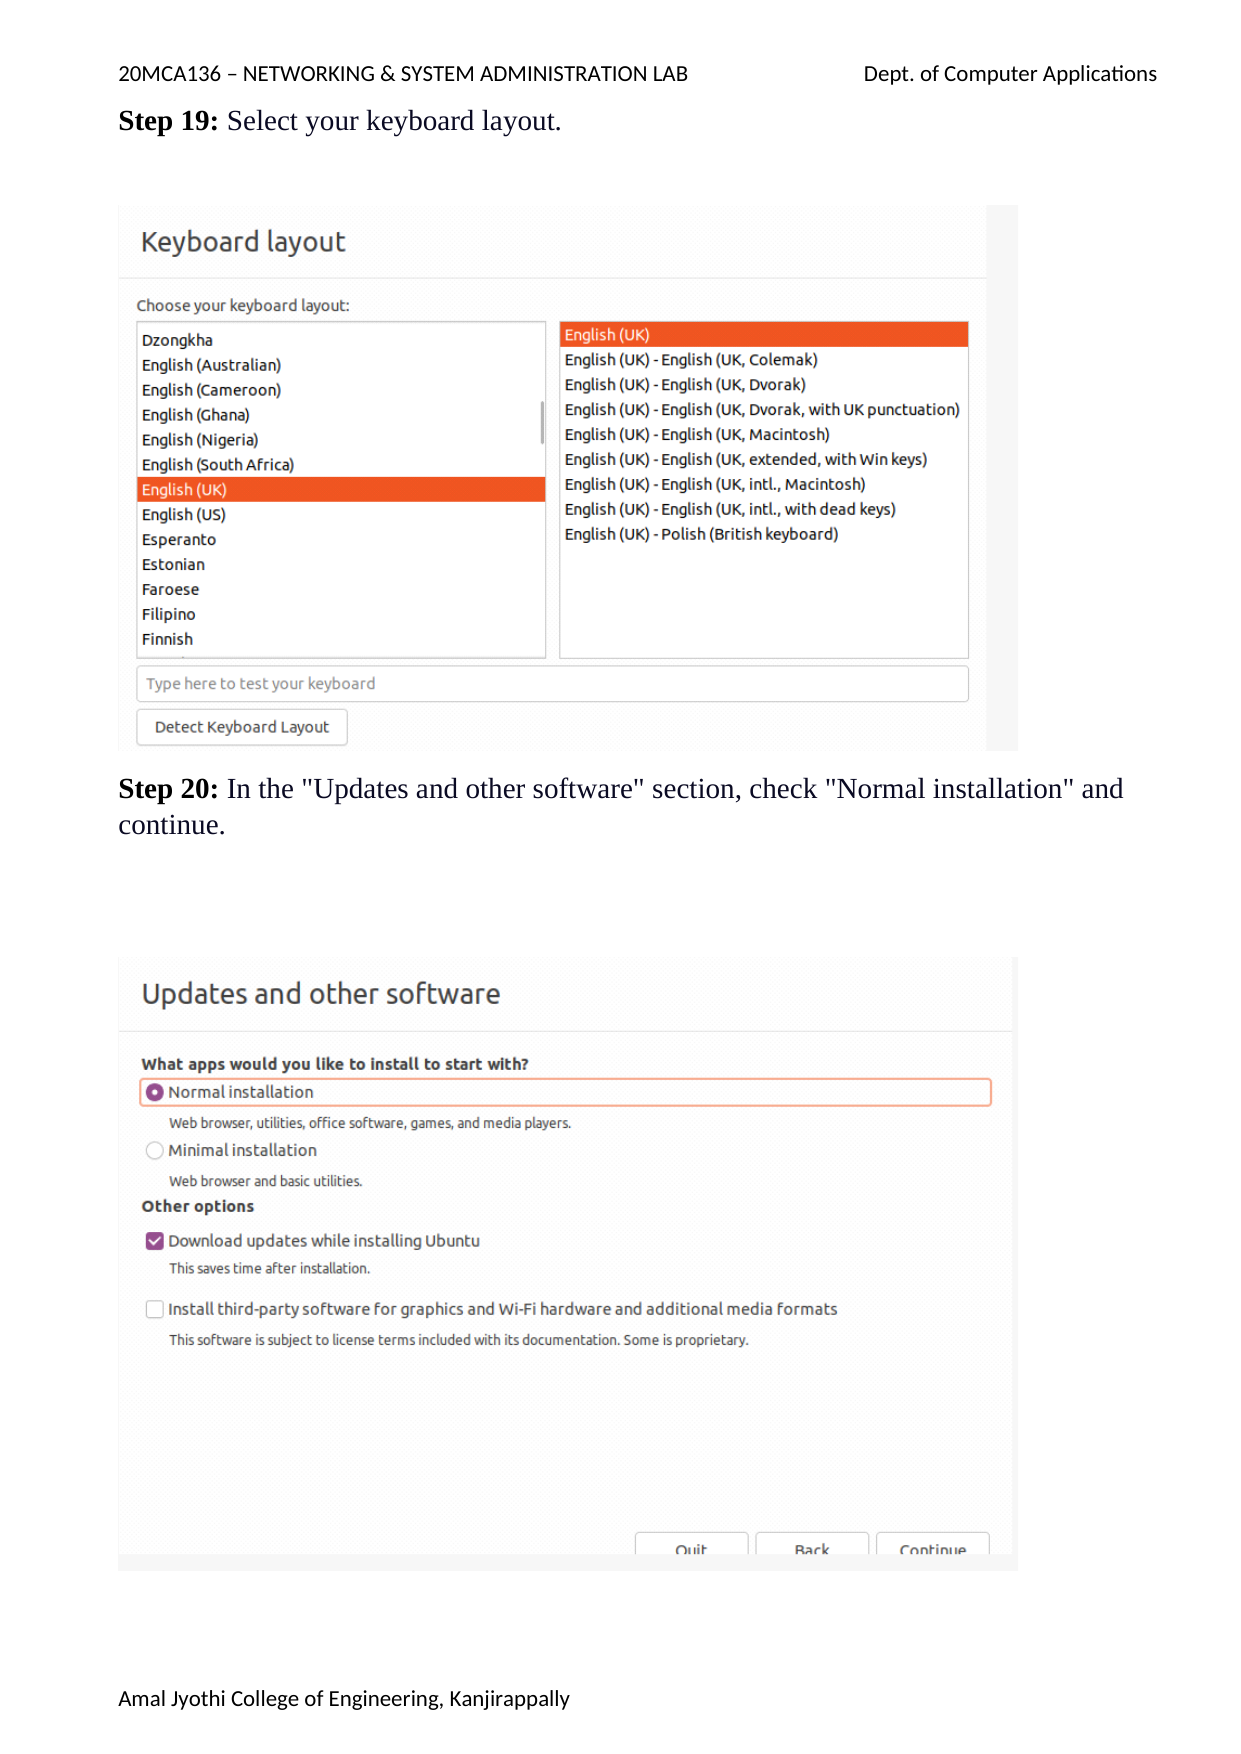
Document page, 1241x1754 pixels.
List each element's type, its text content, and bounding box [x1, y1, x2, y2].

picture [118, 205, 1019, 751]
text Step 19: Select your keyboard layout. [118, 103, 1167, 137]
picture [118, 957, 1019, 1571]
text Step 20: In the "Updates and other software" section, check "Normal installation" and continue. [118, 771, 1167, 841]
